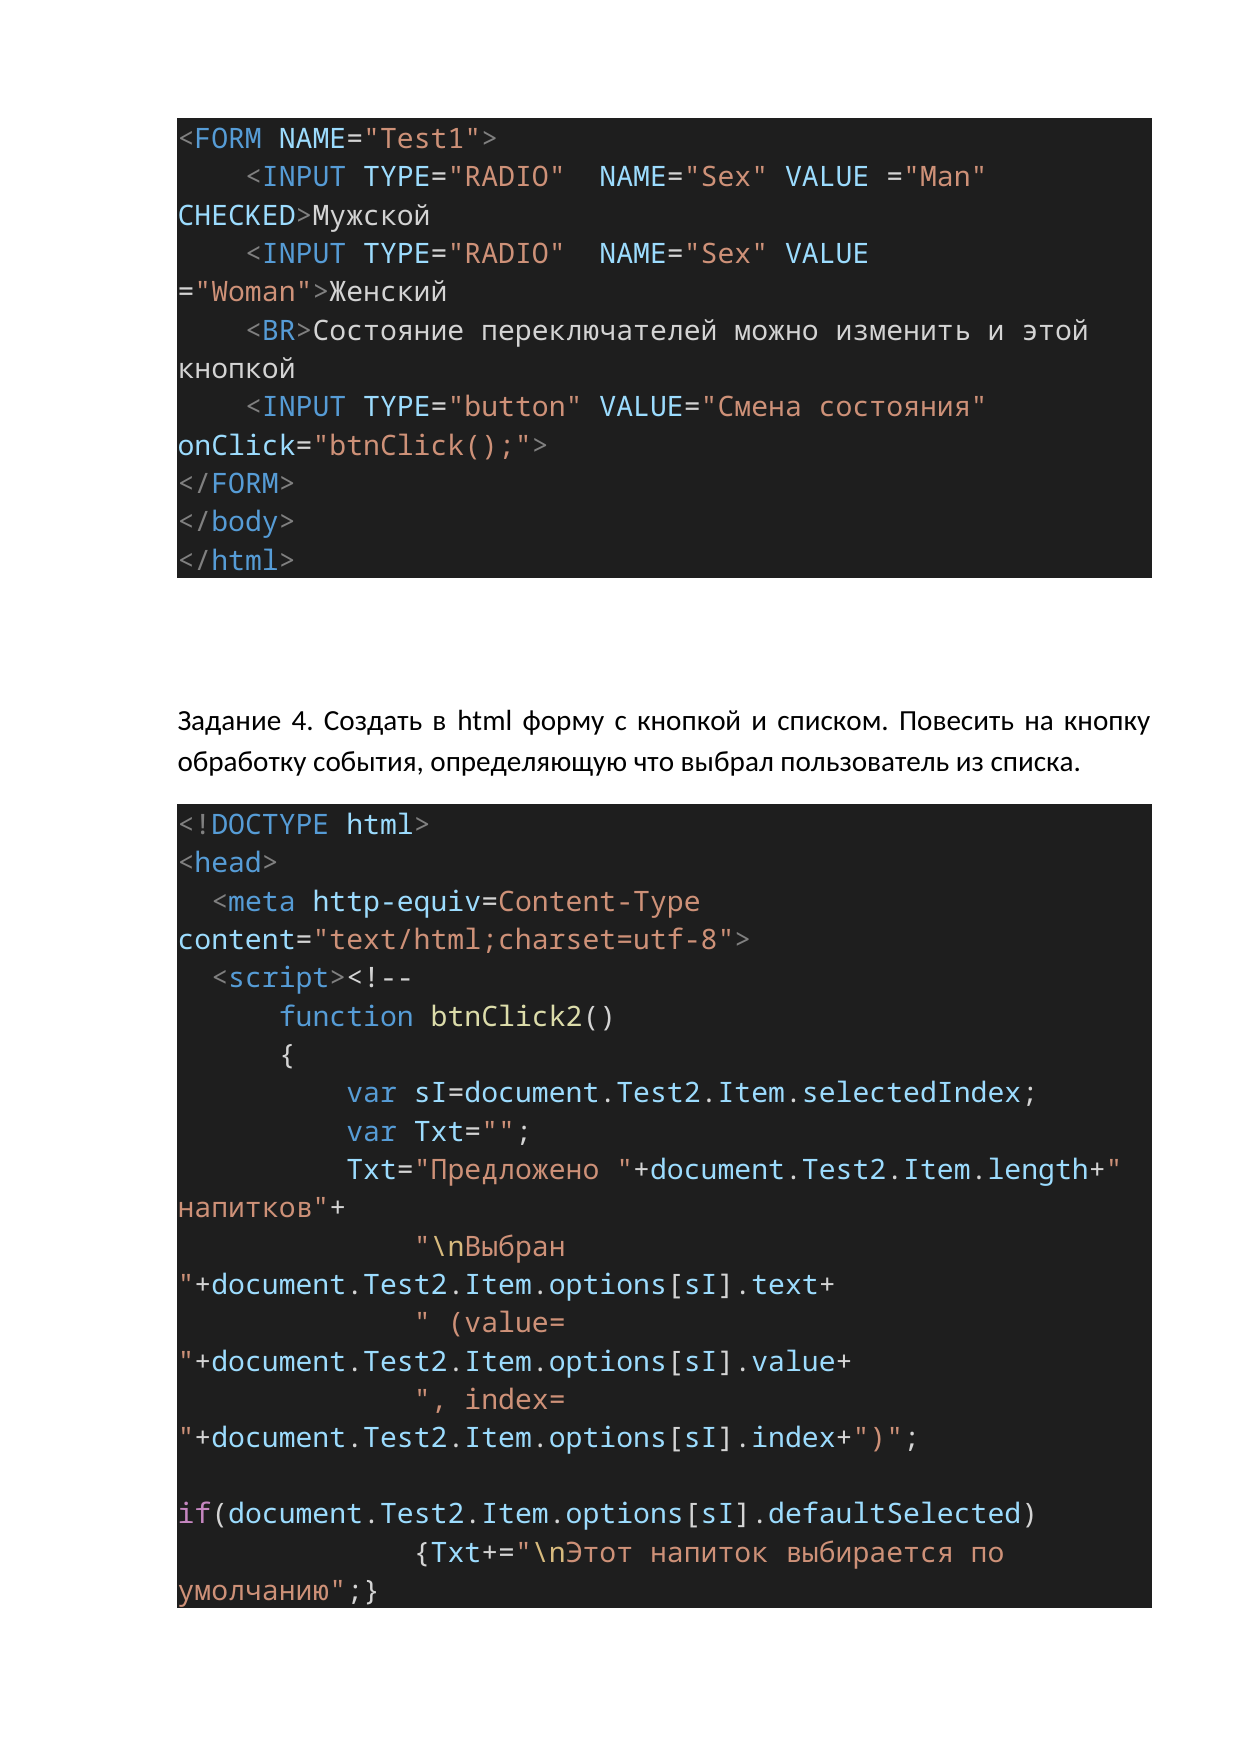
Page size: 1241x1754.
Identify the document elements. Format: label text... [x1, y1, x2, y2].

text <script><!-- [177, 958, 1152, 996]
text Txt="Предложено "+document.Test2.Item.length+" напитков"+ [177, 1149, 1152, 1226]
text </FORM> [177, 463, 1152, 501]
text </body> [177, 501, 1152, 540]
text Задание 4. Создать в html форму с кнопкой и списком. Повесить на кнопку обработку события, определяющую что выбрал пользователь из списка. [177, 702, 1152, 778]
text <INPUT TYPE="RADIO" NAME="Sex" VALUE ="Woman">Женский [177, 233, 1152, 310]
text </html> [177, 540, 1152, 578]
text ", index= "+document.Test2.Item.options[sI].index+")"; [177, 1379, 1152, 1456]
text {Txt+="\nЭтот напиток выбирается по умолчанию";} [177, 1532, 1152, 1608]
text { [177, 1034, 1152, 1073]
text function btnClick2() [177, 996, 1152, 1034]
text if(document.Test2.Item.options[sI].defaultSelected) [177, 1456, 1152, 1532]
text var Txt=""; [177, 1111, 1152, 1149]
text <INPUT TYPE="button" VALUE="Смена состояния" onClick="btnClick();"> [177, 386, 1152, 463]
text <!DOCTYPE html> [177, 804, 1152, 843]
text <INPUT TYPE="RADIO" NAME="Sex" VALUE ="Man" CHECKED>Мужской [177, 156, 1152, 233]
text "\nВыбран "+document.Test2.Item.options[sI].text+ [177, 1226, 1152, 1303]
text var sI=document.Test2.Item.selectedIndex; [177, 1073, 1152, 1111]
text <head> [177, 843, 1152, 881]
text <BR>Состояние переключателей можно изменить и этой кнопкой [177, 310, 1152, 386]
text " (value= "+document.Test2.Item.options[sI].value+ [177, 1303, 1152, 1379]
text <meta http-equiv=Content-Type content="text/html;charset=utf-8"> [177, 881, 1152, 958]
text <FORM NAME="Test1"> [177, 118, 1152, 156]
